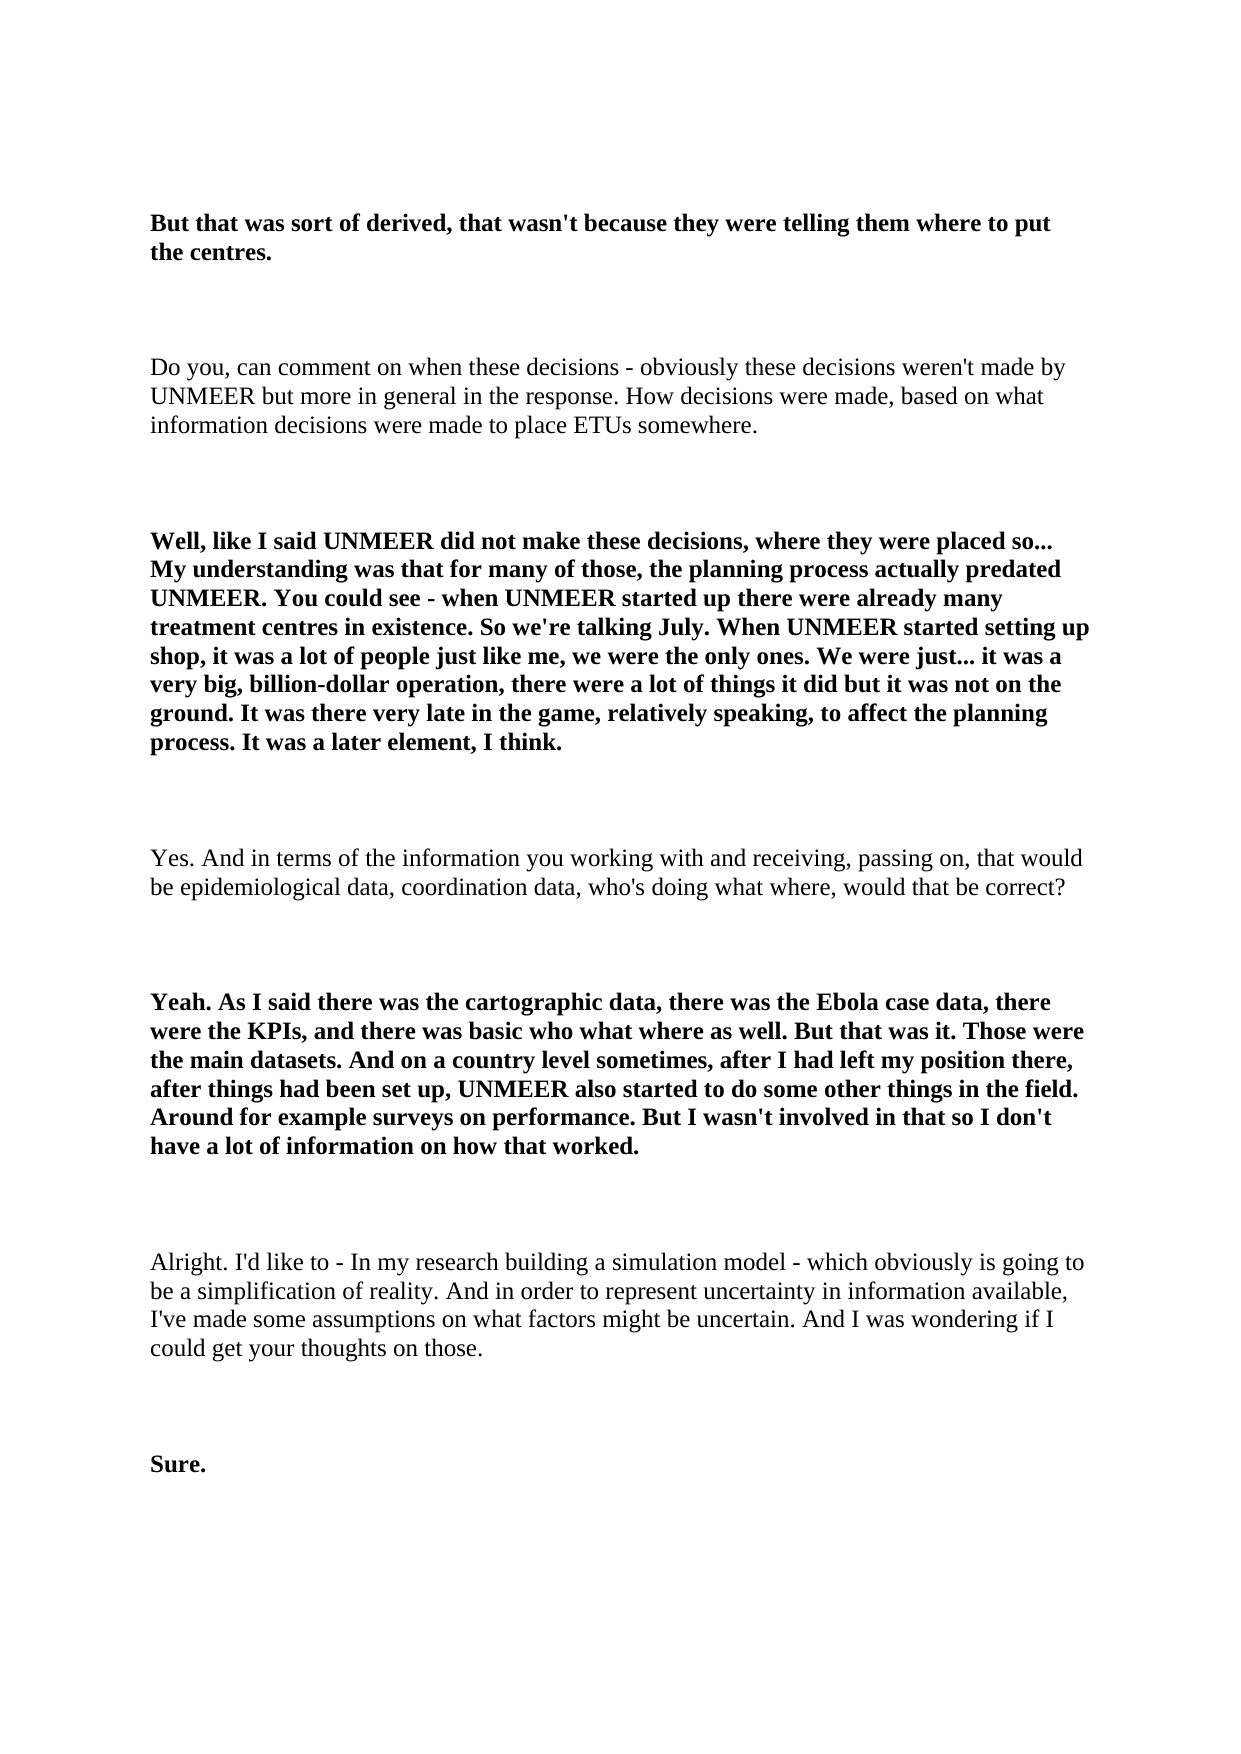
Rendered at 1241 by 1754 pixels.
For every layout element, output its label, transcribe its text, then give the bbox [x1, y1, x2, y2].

text Well, like I said UNMEER did not make these decisions, where they were placed so... My understanding was that for many of those, the planning process actually predated UNMEER. You could see - when UNMEER started up there were already many treatment centres in existence. So we're talking July. When UNMEER started setting up shop, it was a lot of people just like me, we were the only ones. We were just... it was a very big, billion-dollar operation, there were a lot of things it did but it was not on the ground. It was there very late in the game, relatively speaking, to affect the planning process. It was a later element, I think. [150, 526, 1090, 756]
text Alright. I'd like to - In my research building a simulation model - which obviously is going to be a simplification of reality. And in order to represent uncertainty in information available, I've made some assumptions on what factors might be uncertain. And I was wondering if I could get your thoughts on those. [150, 1247, 1090, 1362]
text Sure. [150, 1449, 1090, 1478]
text Do you, can comment on when these decisions - obviously these decisions weren't made by UNMEER but more in general in the response. How decisions were made, based on what information decisions were made to place ETUs somewhere. [150, 352, 1090, 439]
text But that was sort of derived, that wasn't because they were telling them where to put the centres. [150, 208, 1090, 265]
text Yes. And in terms of the information you working with and receiving, passing on, that would be epidemiological data, coordination data, who's doing what where, would that be correct? [150, 843, 1090, 900]
text Yeah. As I said there was the cartographic data, there was the Ebola case data, there were the KPIs, and there was basic who what where as well. But that was it. Those were the main datasets. And on a country level sometimes, after I had left my position there, after things had been set up, UNMEER also started to do some other things in the field. Around for example surveys on performance. But I wasn't involved in that so I don't have a lot of information on how that worked. [150, 987, 1090, 1160]
